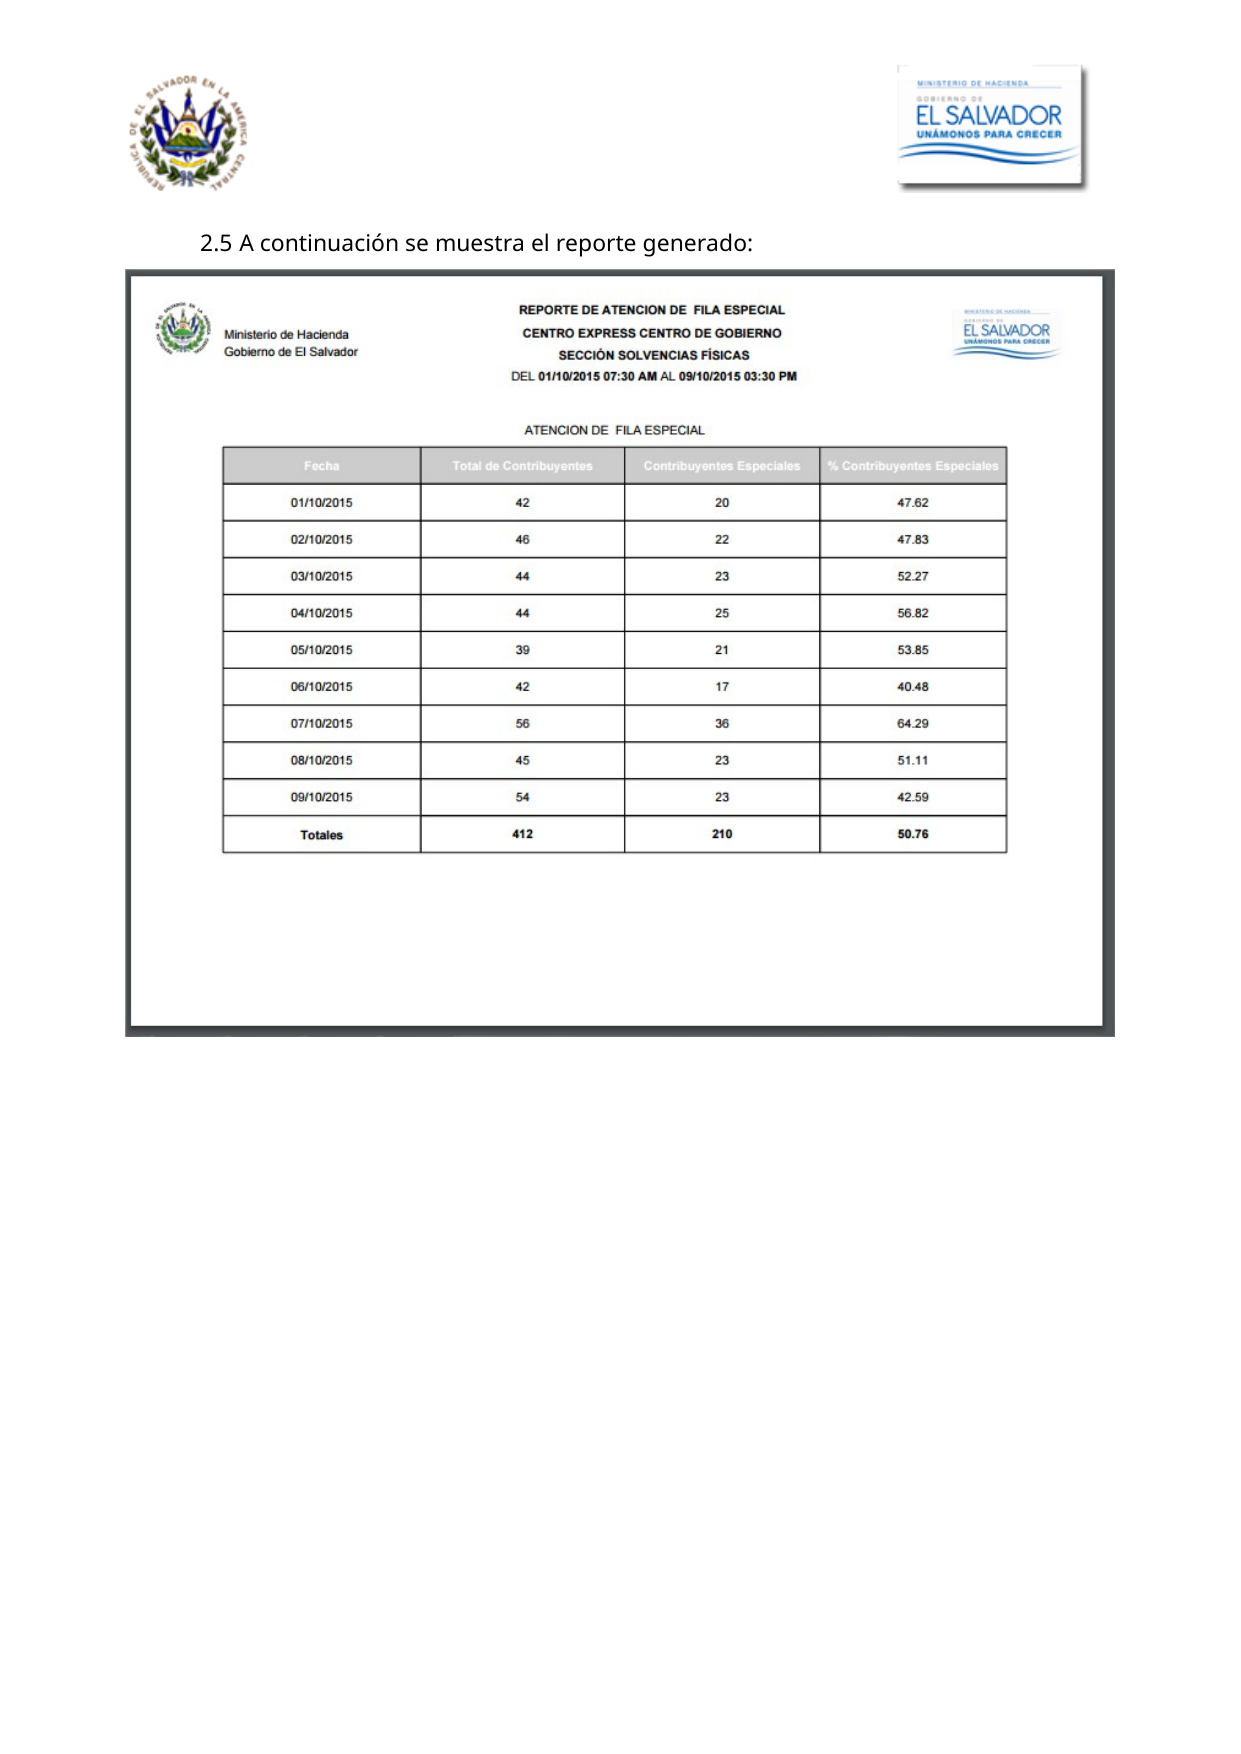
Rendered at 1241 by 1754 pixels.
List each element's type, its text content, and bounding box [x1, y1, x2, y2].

picture [125, 269, 1115, 1037]
picture [893, 62, 1108, 193]
list A continuación se muestra el reporte generado: [200, 227, 1115, 258]
picture [125, 75, 252, 193]
